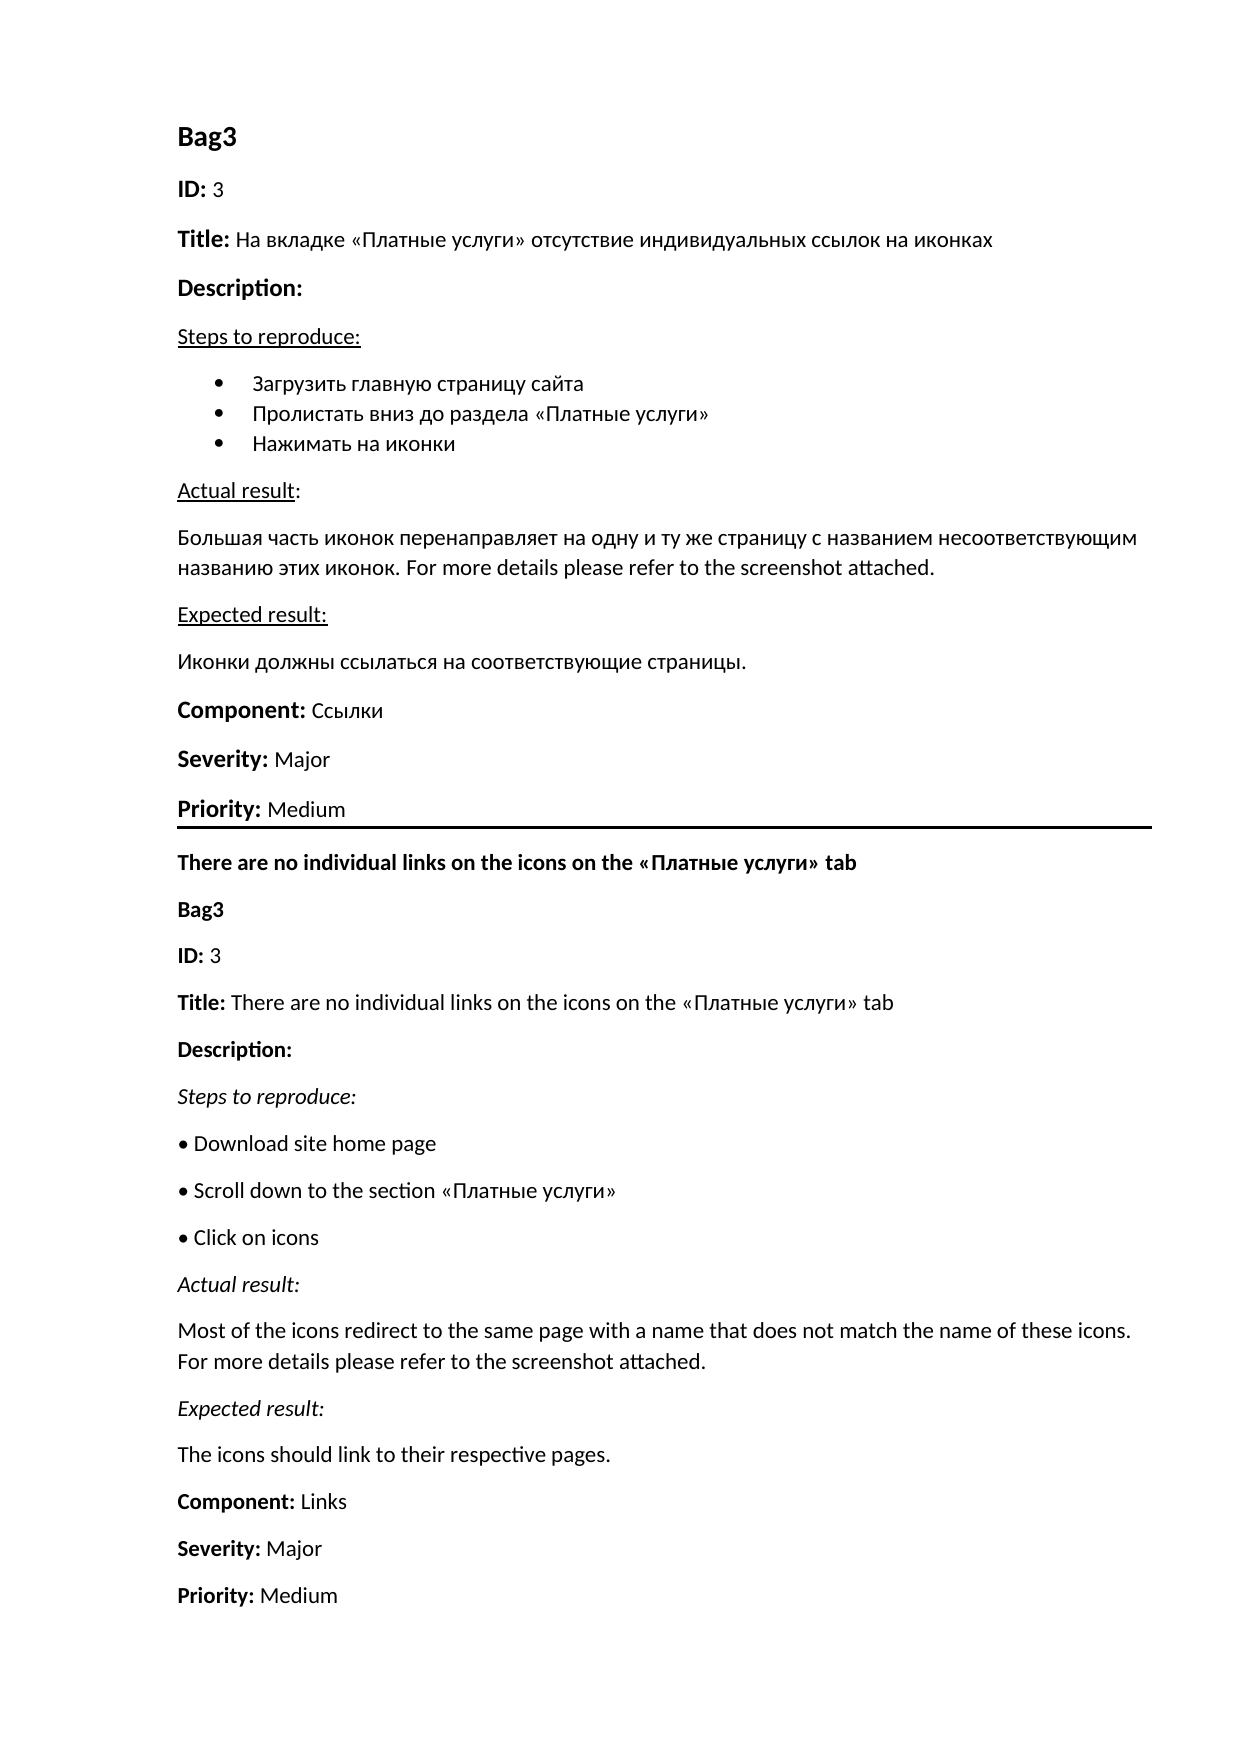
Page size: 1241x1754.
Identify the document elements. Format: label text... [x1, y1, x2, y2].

text Component: Links [177, 1487, 1152, 1515]
list Пролистать вниз до раздела «Платные услуги» [215, 399, 1152, 427]
text • Click on icons [177, 1223, 1152, 1251]
text Иконки должны ссылаться на соответствующие страницы. [177, 647, 1152, 675]
text Component: Ссылки [177, 694, 1152, 724]
text Most of the icons redirect to the same page with a name that does not match the name of these icons. For more details please refer to the screenshot attached. [177, 1317, 1152, 1375]
text Description: [177, 272, 1152, 303]
text There are no individual links on the icons on the «Платные услуги» tab [177, 848, 1152, 876]
text Steps to reproduce: [177, 1082, 1152, 1110]
list Нажимать на иконки [215, 429, 1152, 457]
list Загрузить главную страницу сайта [215, 369, 1152, 397]
text Severity: Major [177, 743, 1152, 774]
text Priority: Medium [177, 1581, 1152, 1609]
text Expected result: [177, 1394, 1152, 1422]
text Title: На вкладке «Платные услуги» отсутствие индивидуальных ссылок на иконках [177, 223, 1152, 253]
text Steps to reproduce: [177, 322, 1152, 350]
text Actual result: [177, 476, 1152, 504]
text Bag3 [177, 895, 1152, 923]
text Bag3 [177, 118, 1152, 154]
text ID: 3 [177, 173, 1152, 204]
text • Download site home page [177, 1129, 1152, 1157]
text Actual result: [177, 1270, 1152, 1298]
text Большая часть иконок перенаправляет на одну и ту же страницу с названием несоответствующим названию этих иконок. For more details please refer to the screenshot attached. [177, 523, 1152, 581]
text • Scroll down to the section «Платные услуги» [177, 1176, 1152, 1204]
text Title: There are no individual links on the icons on the «Платные услуги» tab [177, 988, 1152, 1016]
text Description: [177, 1035, 1152, 1063]
text ID: 3 [177, 942, 1152, 969]
text Severity: Major [177, 1534, 1152, 1562]
text The icons should link to their respective pages. [177, 1441, 1152, 1468]
text Expected result: [177, 600, 1152, 628]
text Priority: Medium [177, 793, 1152, 826]
